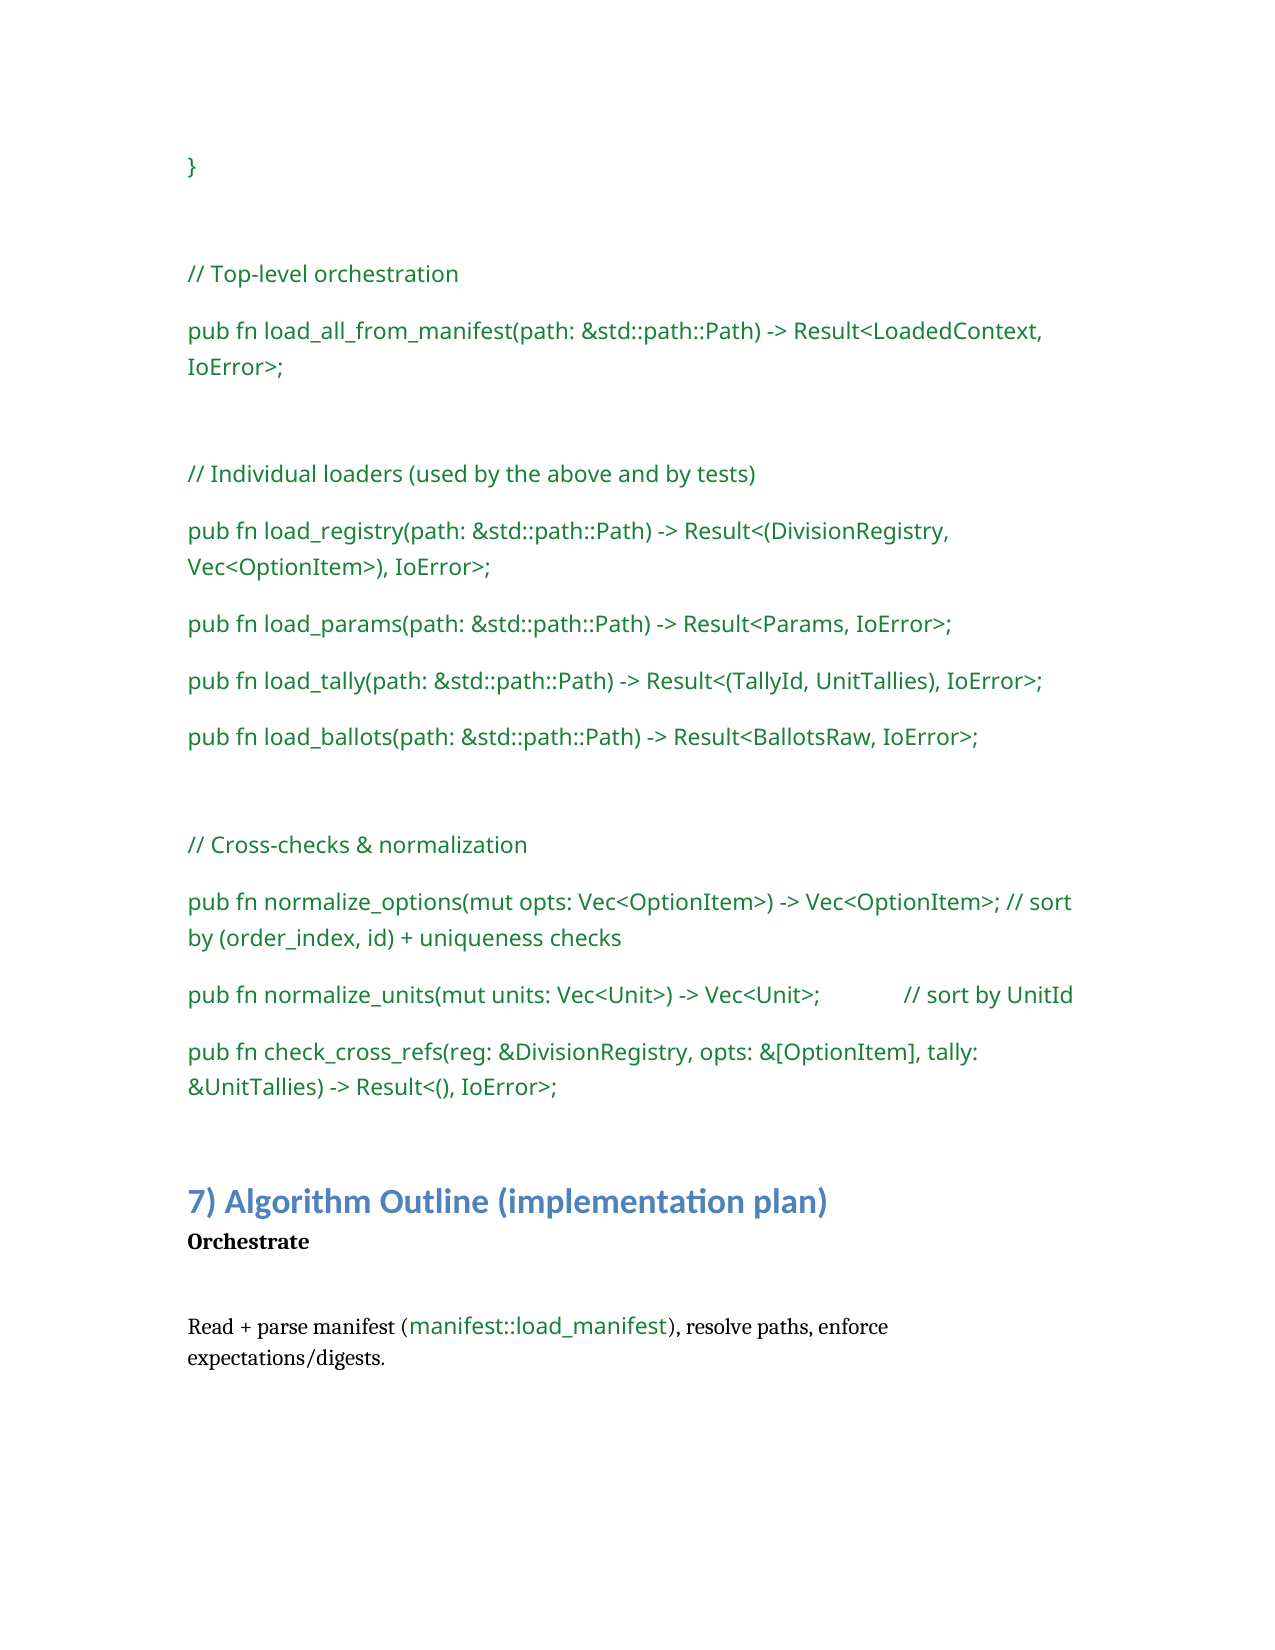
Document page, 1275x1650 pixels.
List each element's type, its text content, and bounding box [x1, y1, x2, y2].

text pub fn load_tally(path: &std::path::Path) -> Result<(TallyId, UnitTallies), IoError>; [187, 664, 1087, 696]
text pub fn load_registry(path: &std::path::Path) -> Result<(DivisionRegistry, Vec<OptionItem>), IoError>; [187, 515, 1087, 582]
text // Cross-checks & normalization [187, 829, 1087, 860]
text pub fn normalize_options(mut opts: Vec<OptionItem>) -> Vec<OptionItem>; // sort by (order_index, id) + uniqueness checks [187, 886, 1087, 953]
text pub fn load_params(path: &std::path::Path) -> Result<Params, IoError>; [187, 608, 1087, 639]
text // Top-level orchestration [187, 258, 1087, 289]
text pub fn check_cross_refs(reg: &DivisionRegistry, opts: &[OptionItem], tally: &UnitTallies) -> Result<(), IoError>; [187, 1035, 1087, 1103]
text pub fn normalize_units(mut units: Vec<Unit>) -> Vec<Unit>; // sort by UnitId [187, 979, 1087, 1010]
text pub fn load_all_from_manifest(path: &std::path::Path) -> Result<LoadedContext, IoError>; [187, 314, 1087, 382]
text Read + parse manifest (manifest::load_manifest), resolve paths, enforce expectations/digests. [187, 1310, 1087, 1402]
text Orchestrate [187, 1229, 1087, 1285]
text } [187, 150, 1087, 181]
text pub fn load_ballots(path: &std::path::Path) -> Result<BallotsRaw, IoError>; [187, 721, 1087, 753]
text // Individual loaders (used by the above and by tests) [187, 458, 1087, 489]
subtitle 7) Algorithm Outline (implementation plan) [187, 1179, 1087, 1222]
